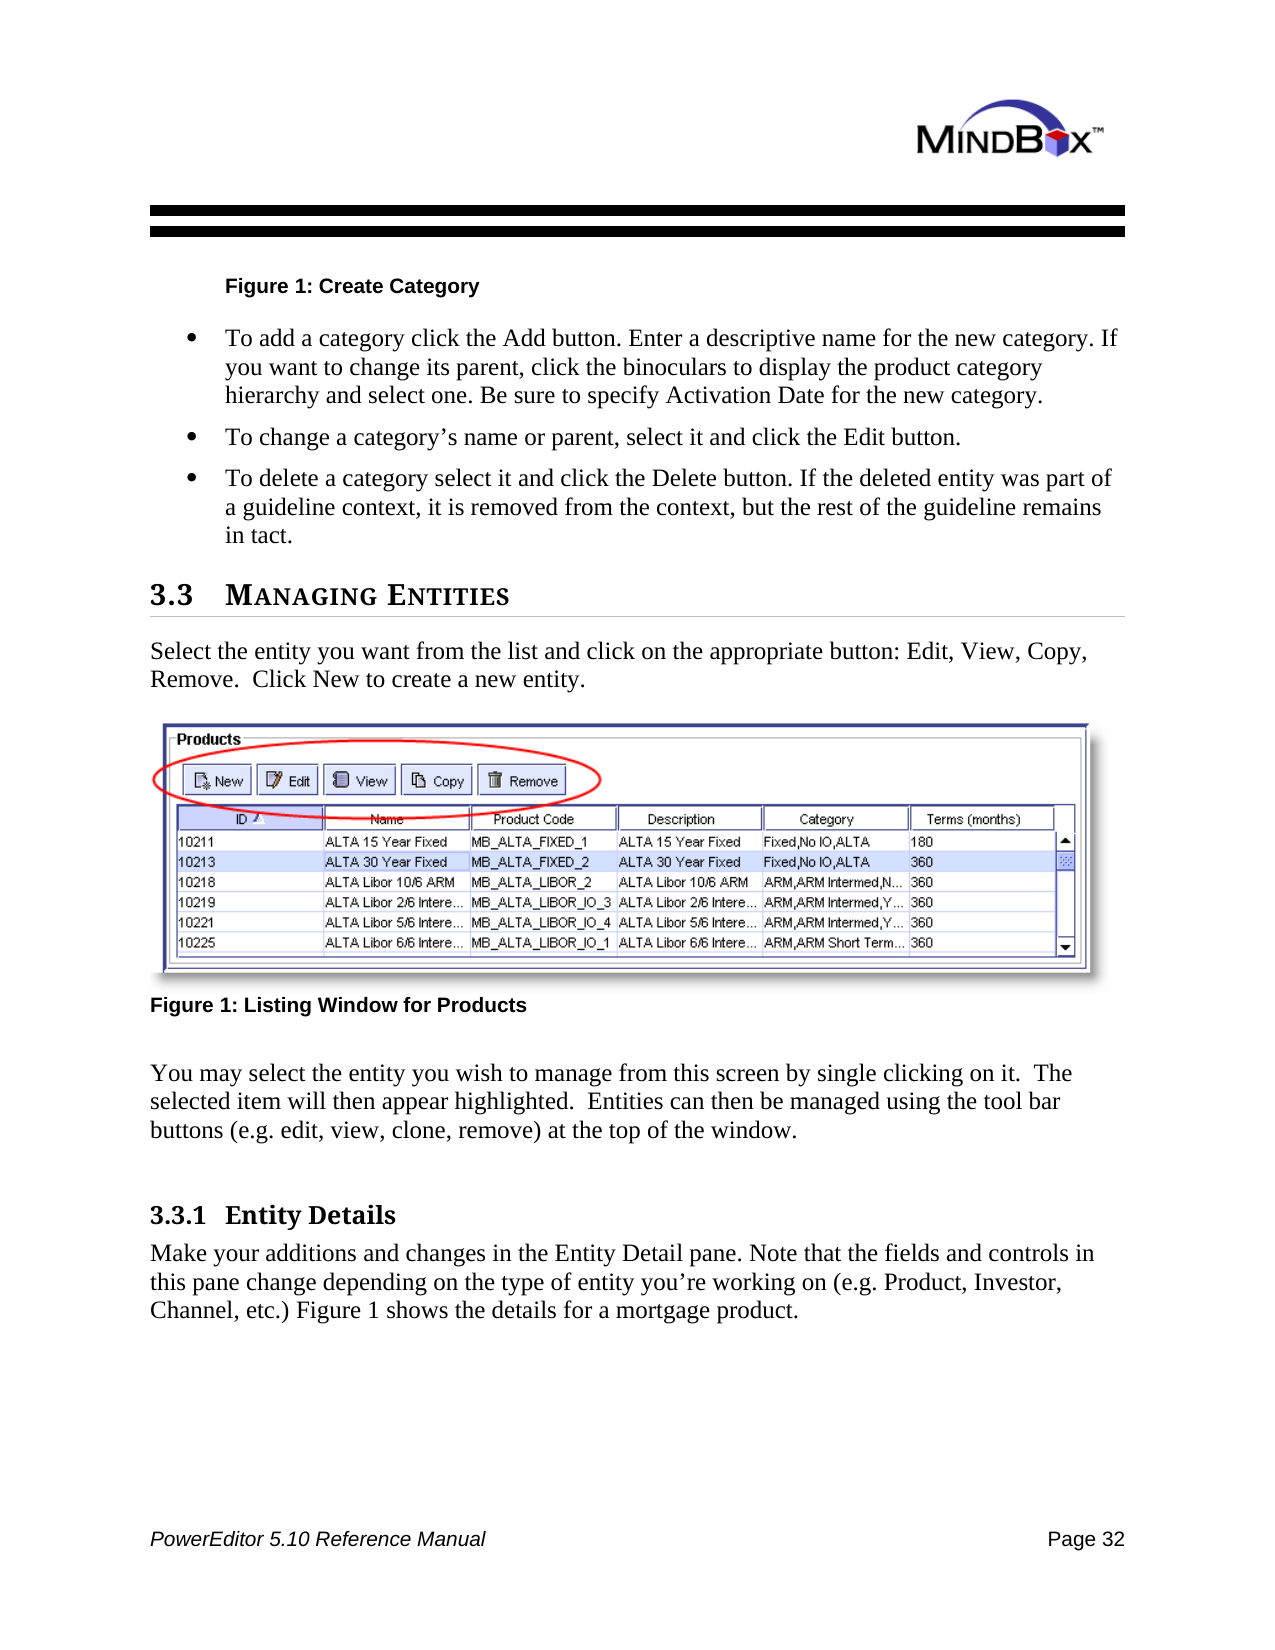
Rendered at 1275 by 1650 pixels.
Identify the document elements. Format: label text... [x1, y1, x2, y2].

subtitle Entity Details [150, 1198, 1125, 1232]
text Figure 26: Create Category [225, 274, 1125, 298]
picture [150, 722, 1110, 993]
picture [915, 74, 1125, 166]
subtitle Managing Entities [150, 574, 1125, 616]
text Select the entity you want from the list and click on the appropriate button: Edit, View, Copy, Remove. Click New to create a new entity. [150, 636, 1125, 693]
list To change a category’s name or parent, select it and click the Edit button. [187, 422, 1125, 451]
list To add a category click the Add button. Enter a descriptive name for the new category. If you want to change its parent, click the binoculars to display the product category hierarchy and select one. Be sure to specify Activation Date for the new category. [187, 323, 1125, 409]
list To delete a category select it and click the Delete button. If the deleted entity was part of a guideline context, it is removed from the context, but the rest of the guideline remains in tact. [187, 463, 1125, 549]
text Make your additions and changes in the Entity Detail pane. Note that the fields and controls in this pane change depending on the type of entity you’re working on (e.g. Product, Investor, Channel, etc.) Figure 28 shows the details for a mortgage product. [150, 1238, 1125, 1324]
text You may select the entity you wish to manage from this screen by single clicking on it. The selected item will then appear highlighted. Entities can then be managed using the tool bar buttons (e.g. edit, view, clone, remove) at the top of the window. [150, 1058, 1125, 1144]
text Figure 27: Listing Window for Products [150, 992, 1125, 1016]
